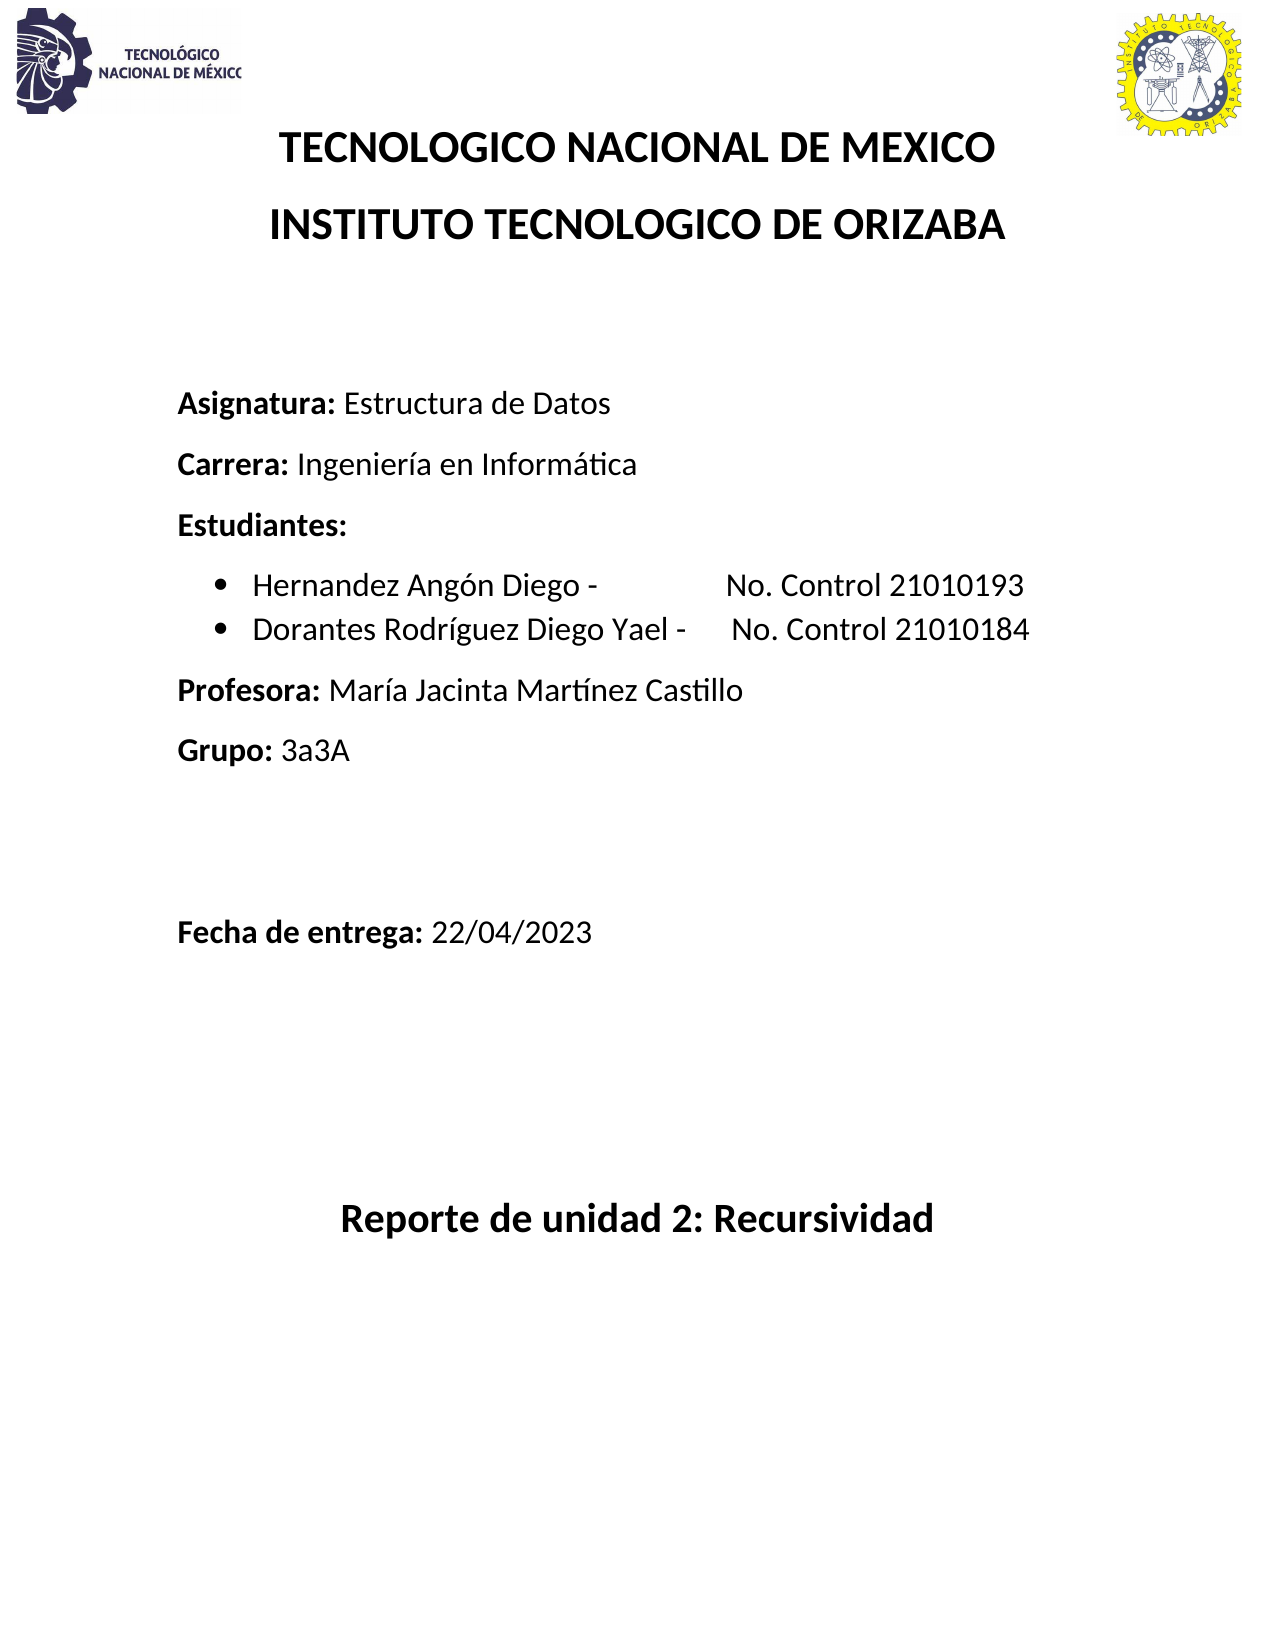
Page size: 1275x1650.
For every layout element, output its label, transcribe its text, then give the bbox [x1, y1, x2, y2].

text Carrera: Ingeniería en Informática [177, 443, 1098, 484]
text Profesora: María Jacinta Martínez Castillo [177, 669, 1098, 709]
list Hernandez Angón Diego - No. Control 21010193 [215, 564, 1098, 605]
picture [1116, 13, 1242, 136]
picture [16, 8, 242, 114]
text Reporte de unidad 2: Recursividad [177, 1192, 1098, 1243]
text Fecha de entrega: 22/04/2023 [177, 911, 1098, 952]
text INSTITUTO TECNOLOGICO DE ORIZABA [177, 195, 1098, 251]
text Asignatura: Estructura de Datos [177, 382, 1098, 423]
list Dorantes Rodríguez Diego Yael - No. Control 21010184 [215, 608, 1098, 649]
text Grupo: 3a3A [177, 729, 1098, 770]
text Estudiantes: [177, 503, 1098, 544]
text TECNOLOGICO NACIONAL DE MEXICO [177, 118, 1098, 174]
